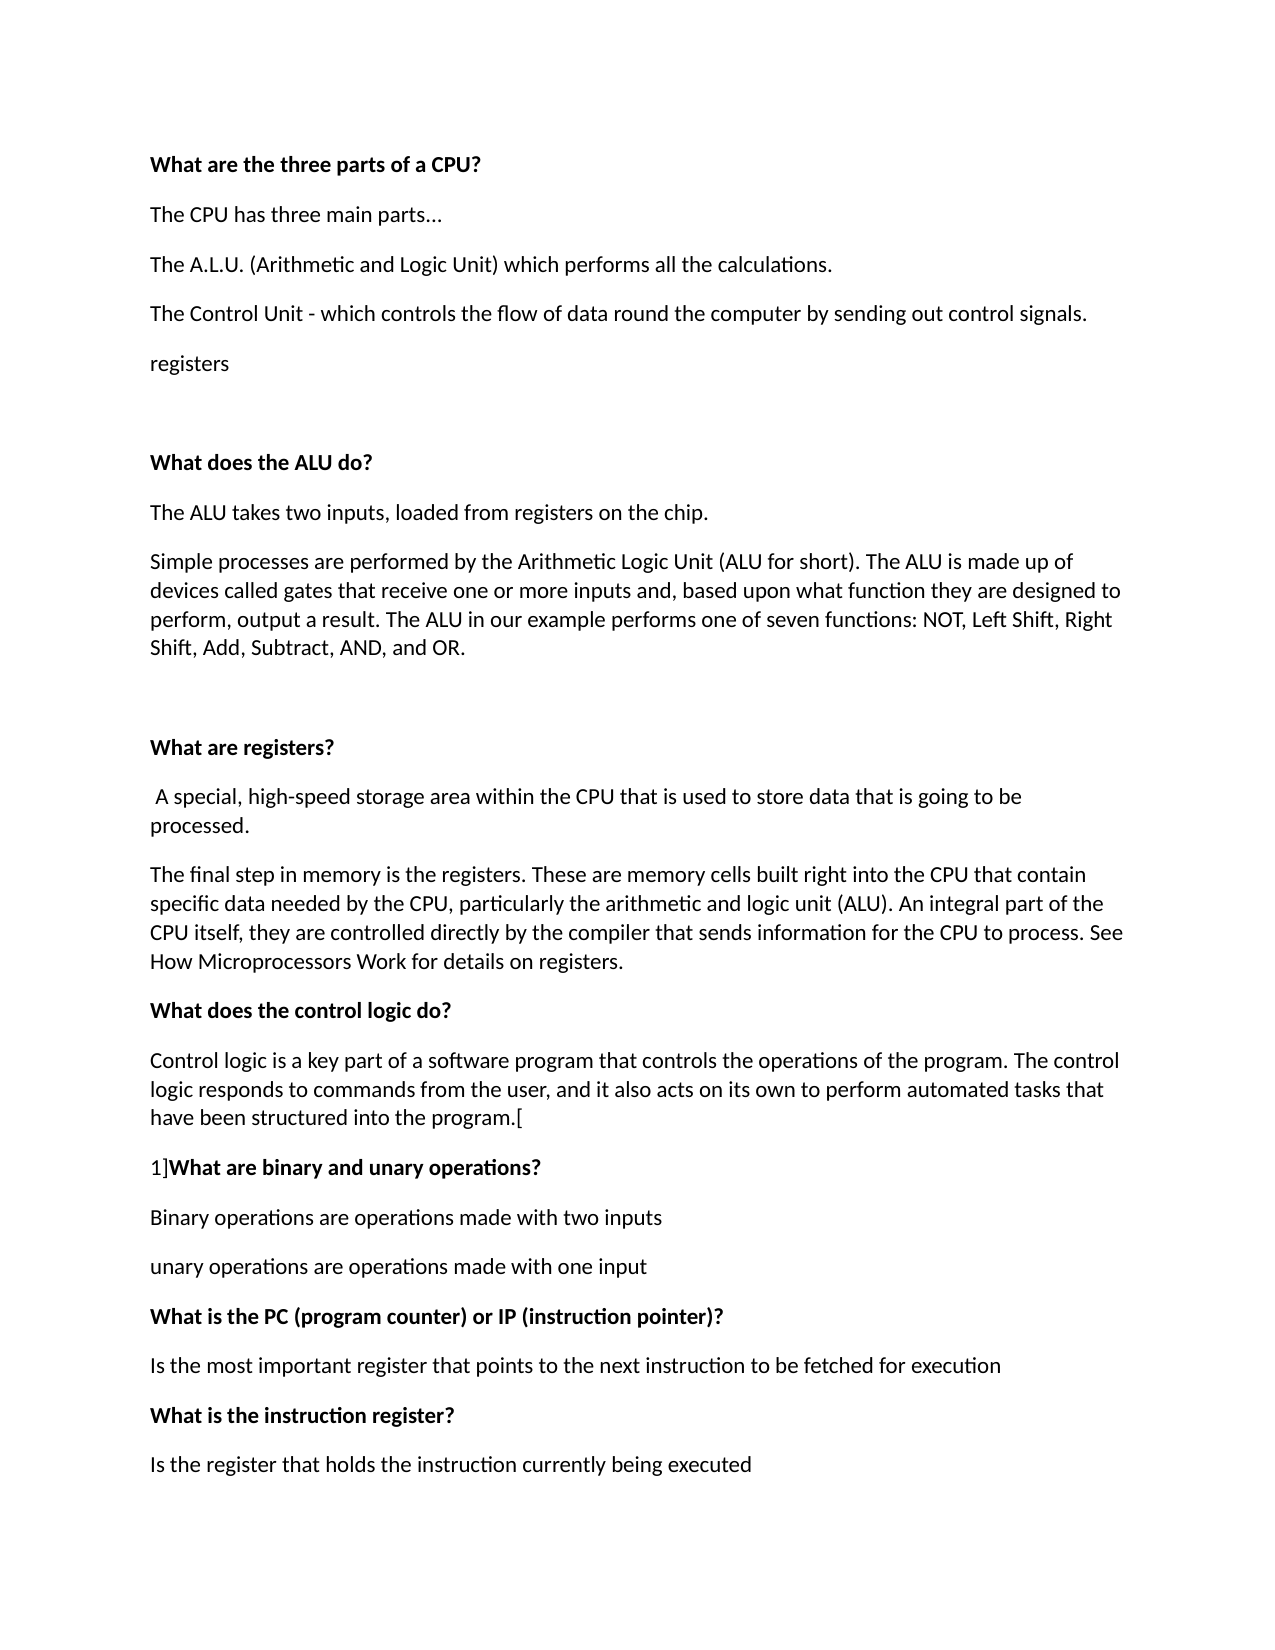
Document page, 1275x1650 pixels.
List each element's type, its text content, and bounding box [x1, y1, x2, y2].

text 1]What are binary and unary operations? [150, 1152, 1125, 1181]
text A special, high-speed storage area within the CPU that is used to store data that is going to be processed. [150, 782, 1125, 839]
text What is the PC (program counter) or IP (instruction pointer)? [150, 1301, 1125, 1330]
text The ALU takes two inputs, loaded from registers on the chip. [150, 497, 1125, 526]
text Control logic is a key part of a software program that controls the operations of the program. The control logic responds to commands from the user, and it also acts on its own to perform automated tasks that have been structured into the program.[ [150, 1045, 1125, 1132]
text Is the register that holds the instruction currently being executed [150, 1450, 1125, 1479]
text The Control Unit - which controls the flow of data round the computer by sending out control signals. [150, 299, 1125, 327]
text What is the instruction register? [150, 1400, 1125, 1429]
text The A.L.U. (Arithmetic and Logic Unit) which performs all the calculations. [150, 249, 1125, 278]
text What does the control logic do? [150, 996, 1125, 1024]
text What are registers? [150, 732, 1125, 761]
text What are the three parts of a CPU? [150, 150, 1125, 179]
text Simple processes are performed by the Arithmetic Logic Unit (ALU for short). The ALU is made up of devices called gates that receive one or more inputs and, based upon what function they are designed to perform, output a result. The ALU in our example performs one of seven functions: NOT, Left Shift, Right Shift, Add, Subtract, AND, and OR. [150, 547, 1125, 662]
text unary operations are operations made with one input [150, 1252, 1125, 1280]
text Binary operations are operations made with two inputs [150, 1202, 1125, 1231]
text registers [150, 348, 1125, 377]
text The CPU has three main parts... [150, 199, 1125, 228]
text The final step in memory is the registers. These are memory cells built right into the CPU that contain specific data needed by the CPU, particularly the arithmetic and logic unit (ALU). An integral part of the CPU itself, they are controlled directly by the compiler that sends information for the CPU to process. See How Microprocessors Work for details on registers. [150, 860, 1125, 975]
text What does the ALU do? [150, 447, 1125, 476]
text Is the most important register that points to the next instruction to be fetched for execution [150, 1351, 1125, 1379]
